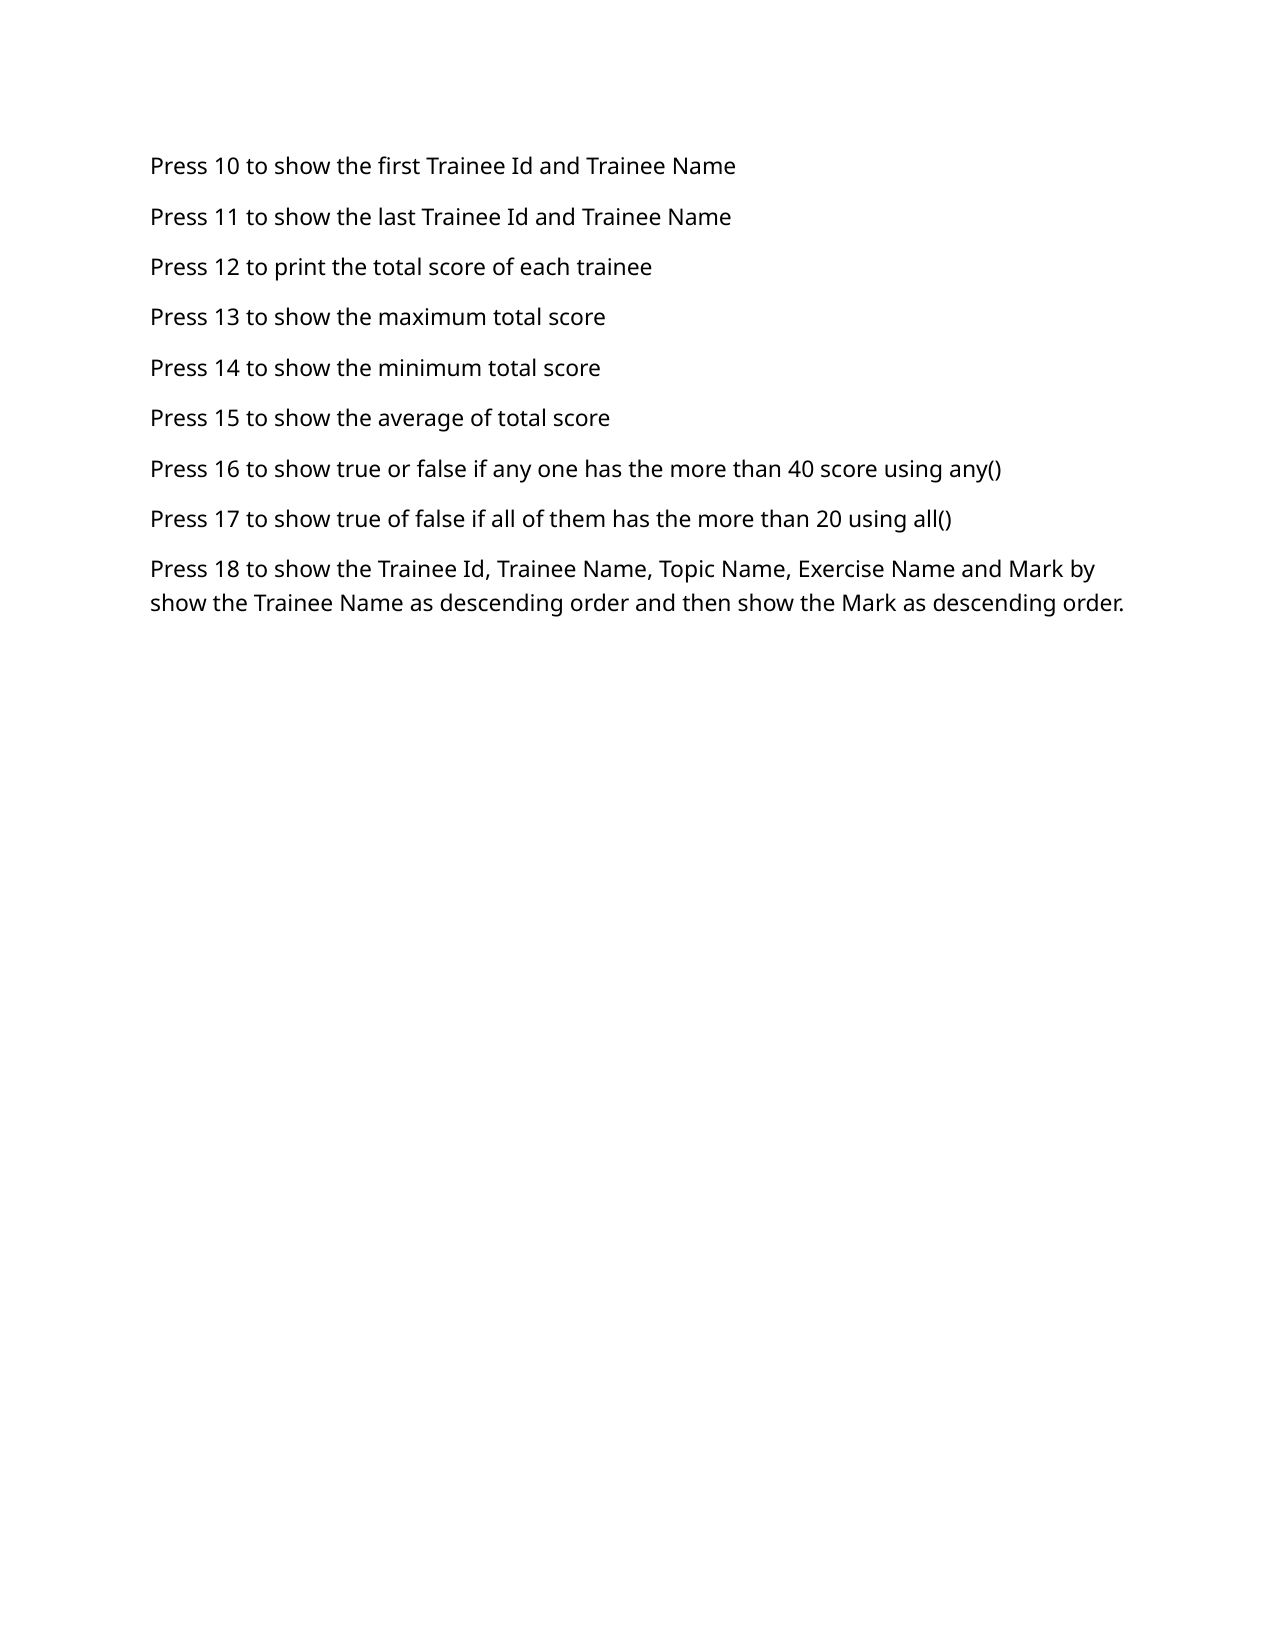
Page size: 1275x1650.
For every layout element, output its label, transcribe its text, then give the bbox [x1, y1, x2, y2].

text Press 15 to show the average of total score [150, 402, 1125, 433]
text Press 14 to show the minimum total score [150, 352, 1125, 383]
text Press 12 to print the total score of each trainee [150, 251, 1125, 282]
text Press 11 to show the last Trainee Id and Trainee Name [150, 200, 1125, 232]
text Press 10 to show the first Trainee Id and Trainee Name [150, 150, 1125, 181]
text Press 17 to show true of false if all of them has the more than 20 using all() [150, 503, 1125, 534]
text Press 18 to show the Trainee Id, Trainee Name, Topic Name, Exercise Name and Mark by show the Trainee Name as descending order and then show the Mark as descending order. [150, 553, 1125, 618]
text Press 13 to show the maximum total score [150, 301, 1125, 332]
text Press 16 to show true or false if any one has the more than 40 score using any() [150, 452, 1125, 484]
